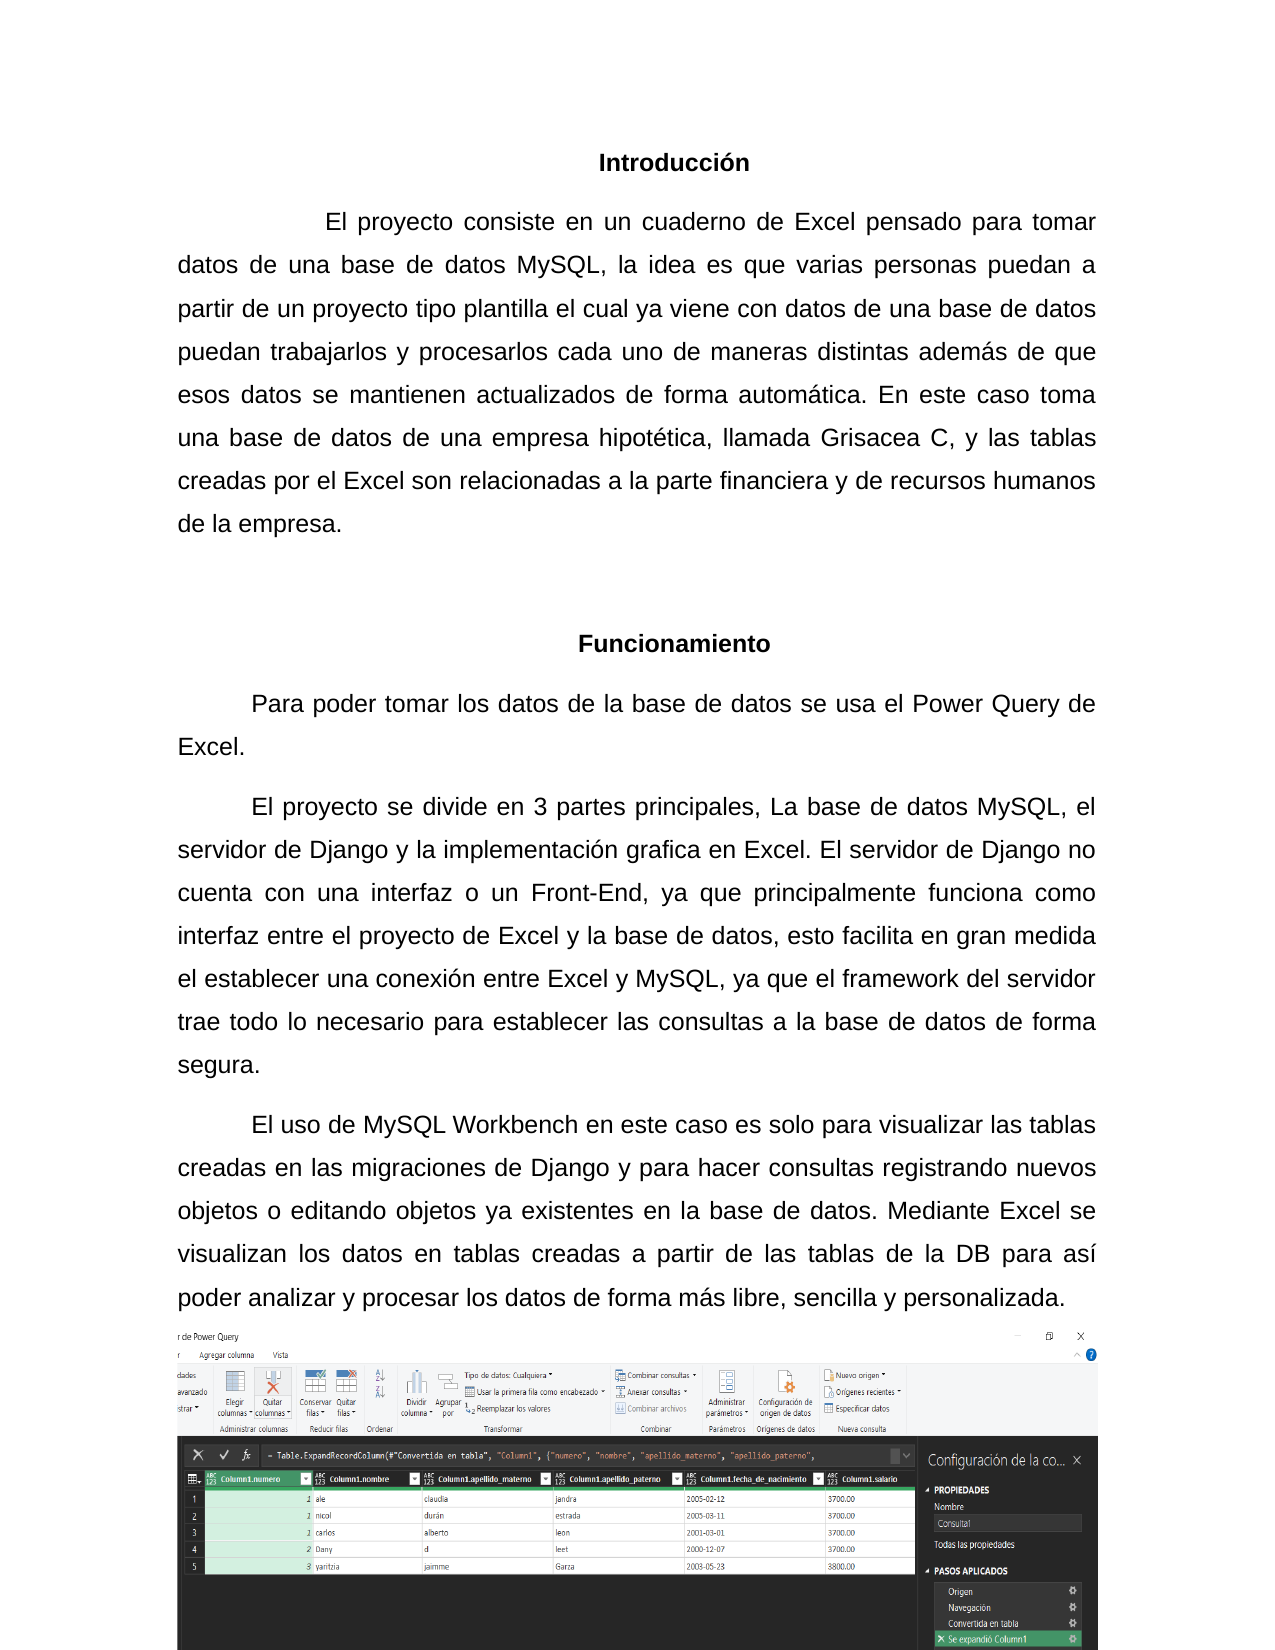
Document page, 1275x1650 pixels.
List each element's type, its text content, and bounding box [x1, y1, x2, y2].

text El uso de MySQL Workbench en este caso es solo para visualizar las tablas creadas en las migraciones de Django y para hacer consultas registrando nuevos objetos o editando objetos ya existentes en la base de datos. Mediante Excel se visualizan los datos en tablas creadas a partir de las tablas de la DB para así poder analizar y procesar los datos de forma más libre, sencilla y personalizada. [177, 1110, 1098, 1311]
text El proyecto consiste en un cuaderno de Excel pensado para tomar datos de una base de datos MySQL, la idea es que varias personas puedan a partir de un proyecto tipo plantilla el cual ya viene con datos de una base de datos puedan trabajarlos y procesarlos cada uno de maneras distintas además de que esos datos se mantienen actualizados de forma automática. En este caso toma una base de datos de una empresa hipotética, llamada Grisacea C, y las tablas creadas por el Excel son relacionadas a la parte financiera y de recursos humanos de la empresa. [177, 207, 1098, 538]
text Funcionamiento [177, 629, 1098, 658]
text Para poder tomar los datos de la base de datos se usa el Power Query de Excel. [177, 689, 1098, 761]
picture [177, 1327, 1098, 1650]
text El proyecto se divide en 3 partes principales, La base de datos MySQL, el servidor de Django y la implementación grafica en Excel. El servidor de Django no cuenta con una interfaz o un Front-End, ya que principalmente funciona como interfaz entre el proyecto de Excel y la base de datos, esto facilita en gran medida el establecer una conexión entre Excel y MySQL, ya que el framework del servidor trae todo lo necesario para establecer las consultas a la base de datos de forma segura. [177, 792, 1098, 1079]
text Introducción [177, 148, 1098, 176]
